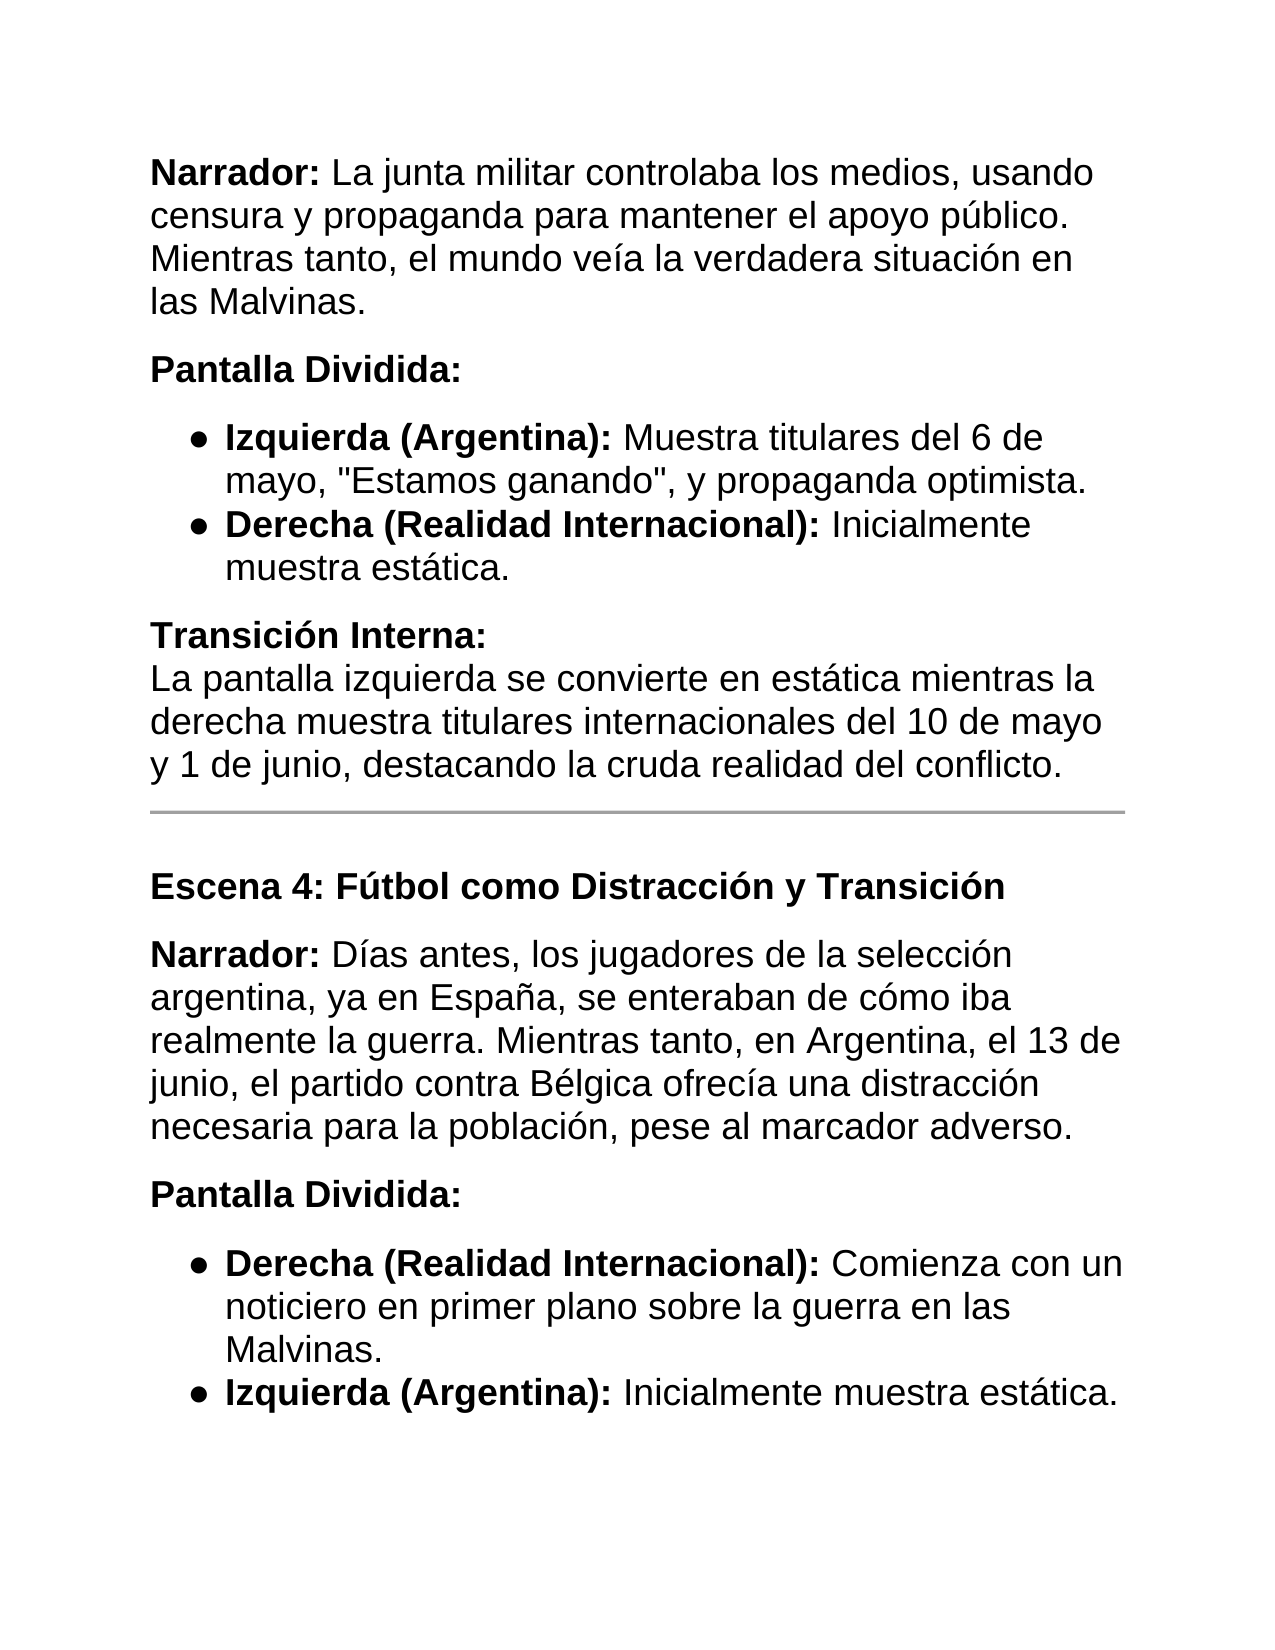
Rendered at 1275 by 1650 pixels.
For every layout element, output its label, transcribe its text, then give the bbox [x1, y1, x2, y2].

text Pantalla Dividida: [150, 1173, 1125, 1216]
text Narrador: Días antes, los jugadores de la selección argentina, ya en España, se enteraban de cómo iba realmente la guerra. Mientras tanto, en Argentina, el 13 de junio, el partido contra Bélgica ofrecía una distracción necesaria para la población, pese al marcador adverso. [150, 932, 1125, 1148]
text Pantalla Dividida: [150, 347, 1125, 391]
text Escena 4: Fútbol como Distracción y Transición [150, 864, 1125, 907]
list Derecha (Realidad Internacional): Inicialmente muestra estática. [187, 502, 1125, 588]
list Izquierda (Argentina): Inicialmente muestra estática. [187, 1370, 1125, 1413]
list Izquierda (Argentina): Muestra titulares del 6 de mayo, "Estamos ganando", y propaganda optimista. [187, 416, 1125, 502]
text Transición Interna: La pantalla izquierda se convierte en estática mientras la derecha muestra titulares internacionales del 10 de mayo y 1 de junio, destacando la cruda realidad del conflicto. [150, 613, 1125, 786]
text Narrador: La junta militar controlaba los medios, usando censura y propaganda para mantener el apoyo público. Mientras tanto, el mundo veía la verdadera situación en las Malvinas. [150, 150, 1125, 322]
list Derecha (Realidad Internacional): Comienza con un noticiero en primer plano sobre la guerra en las Malvinas. [187, 1241, 1125, 1370]
